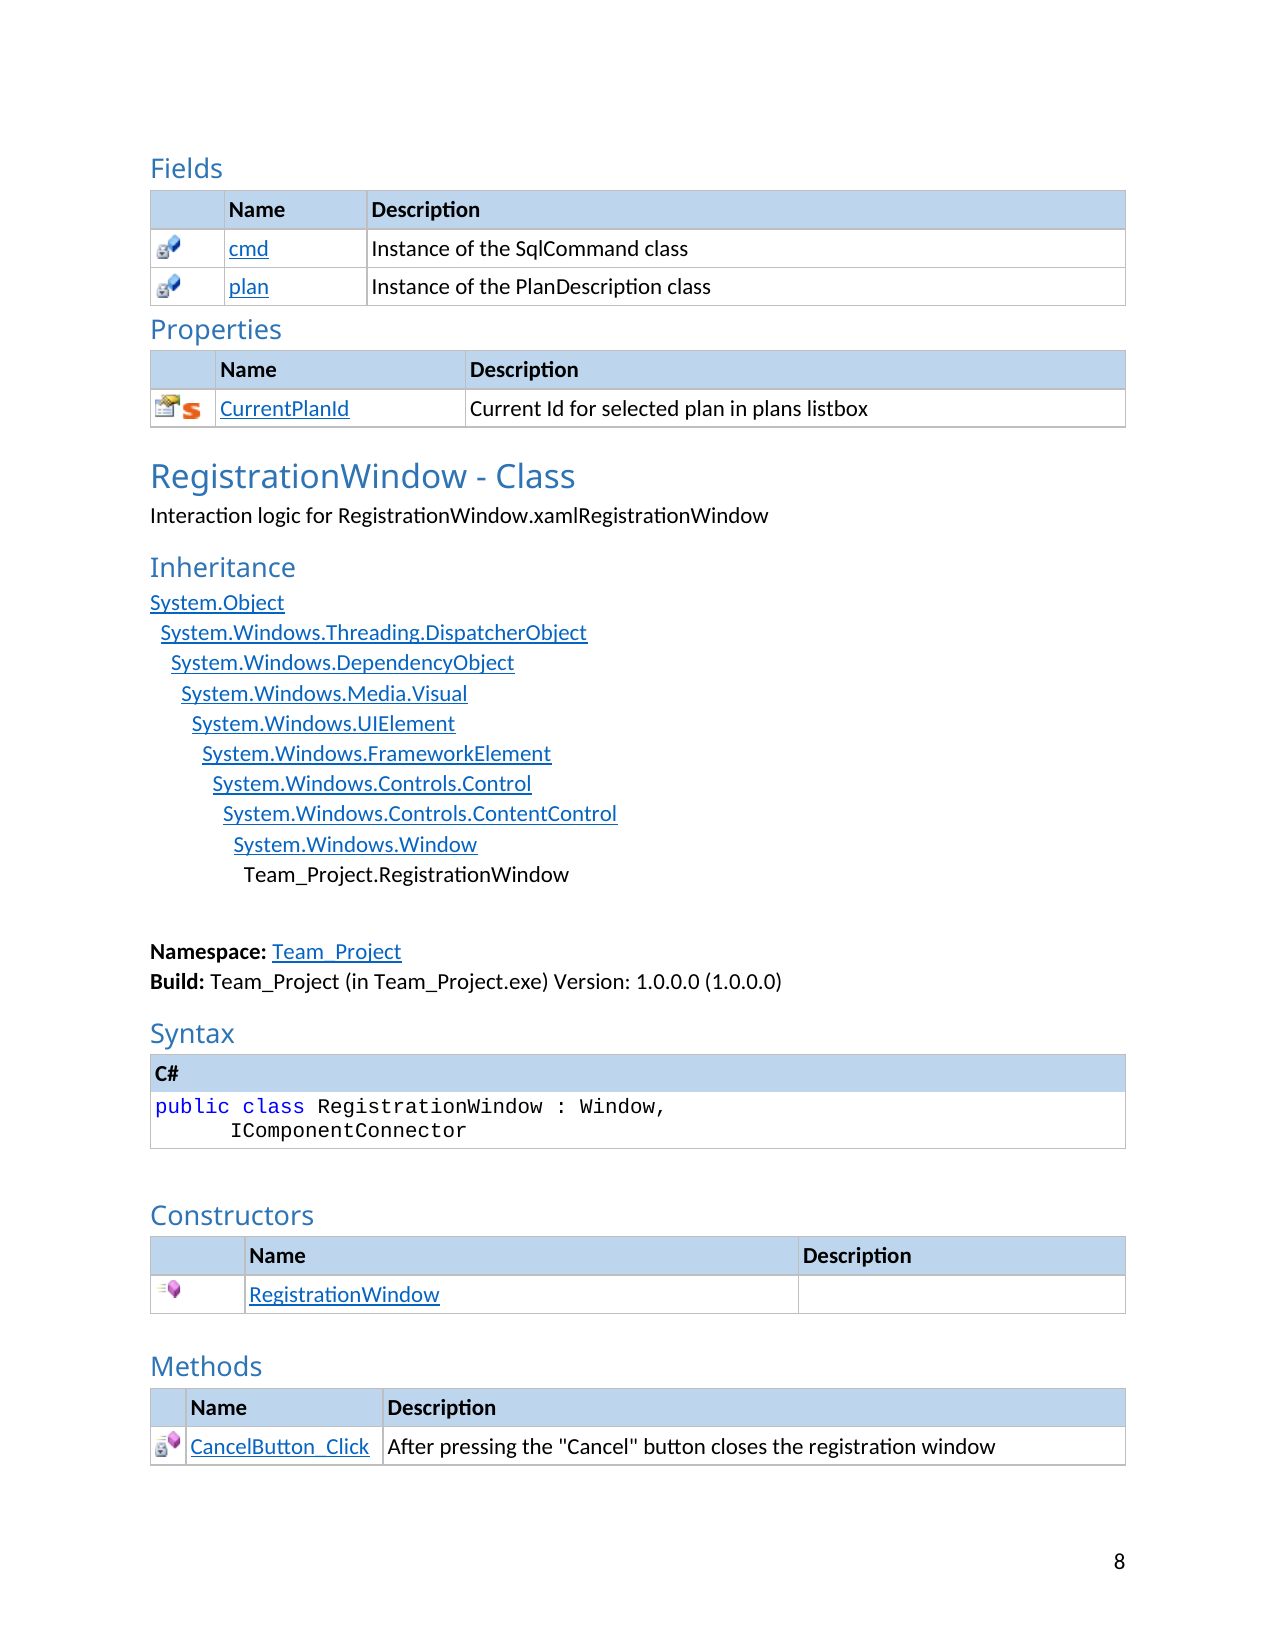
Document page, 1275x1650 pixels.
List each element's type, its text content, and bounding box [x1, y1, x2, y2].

table_cell After pressing the "Cancel" button closes the registration window [384, 1427, 1125, 1464]
table_header [151, 1389, 185, 1426]
table_cell [151, 1276, 244, 1312]
table_cell [799, 1276, 1125, 1312]
subtitle RegistrationWindow - Class [150, 452, 1125, 498]
table_header Description [368, 191, 1125, 228]
table_header [151, 191, 224, 228]
table_header Name [225, 191, 366, 228]
picture [155, 1431, 181, 1457]
table_cell Instance of the SqlCommand class [368, 230, 1125, 266]
table_cell CancelButton_Click [187, 1427, 382, 1464]
subtitle Properties [150, 310, 1125, 347]
table_cell CurrentPlanId [216, 390, 465, 426]
subtitle Constructors [150, 1196, 1125, 1233]
subtitle Methods [150, 1348, 1125, 1385]
subtitle Fields [150, 150, 1125, 187]
table_cell public class RegistrationWindow : Window, IComponentConnector [151, 1092, 1125, 1148]
text System.Object System.Windows.Threading.DispatcherObject System.Windows.DependencyObject System.Windows.Media.Visual System.Windows.UIElement System.Windows.FrameworkElement System.Windows.Controls.Control System.Windows.Controls.ContentControl System.Windows.Window Team_Project.RegistrationWindow [150, 588, 1125, 918]
table_cell [151, 268, 224, 305]
text Namespace: Team_Project Build: Team_Project (in Team_Project.exe) Version: 1.0.0.0 (1.0.0.0) [150, 937, 1125, 995]
table_header Description [466, 351, 1125, 388]
table_header Description [384, 1389, 1125, 1426]
text Interaction logic for RegistrationWindow.xamlRegistrationWindow [150, 501, 1125, 529]
subtitle Inheritance [150, 548, 1125, 585]
table_header Description [799, 1237, 1125, 1274]
table_cell [151, 230, 224, 266]
table_header Name [246, 1237, 798, 1274]
table_cell Current Id for selected plan in plans listbox [466, 390, 1125, 426]
table_cell [151, 1427, 185, 1464]
picture [155, 272, 181, 298]
table_header C# [151, 1055, 1125, 1092]
table_cell Instance of the PlanDescription class [368, 268, 1125, 305]
picture [155, 1280, 181, 1298]
table_cell RegistrationWindow [246, 1276, 798, 1312]
table_cell cmd [225, 230, 366, 266]
table_header [151, 351, 215, 388]
table_header Name [187, 1389, 382, 1426]
table_cell [151, 390, 215, 426]
table_header [151, 1237, 244, 1274]
table_header Name [216, 351, 465, 388]
table_cell plan [225, 268, 366, 305]
picture [155, 393, 201, 419]
subtitle Syntax [150, 1014, 1125, 1051]
picture [155, 233, 181, 259]
